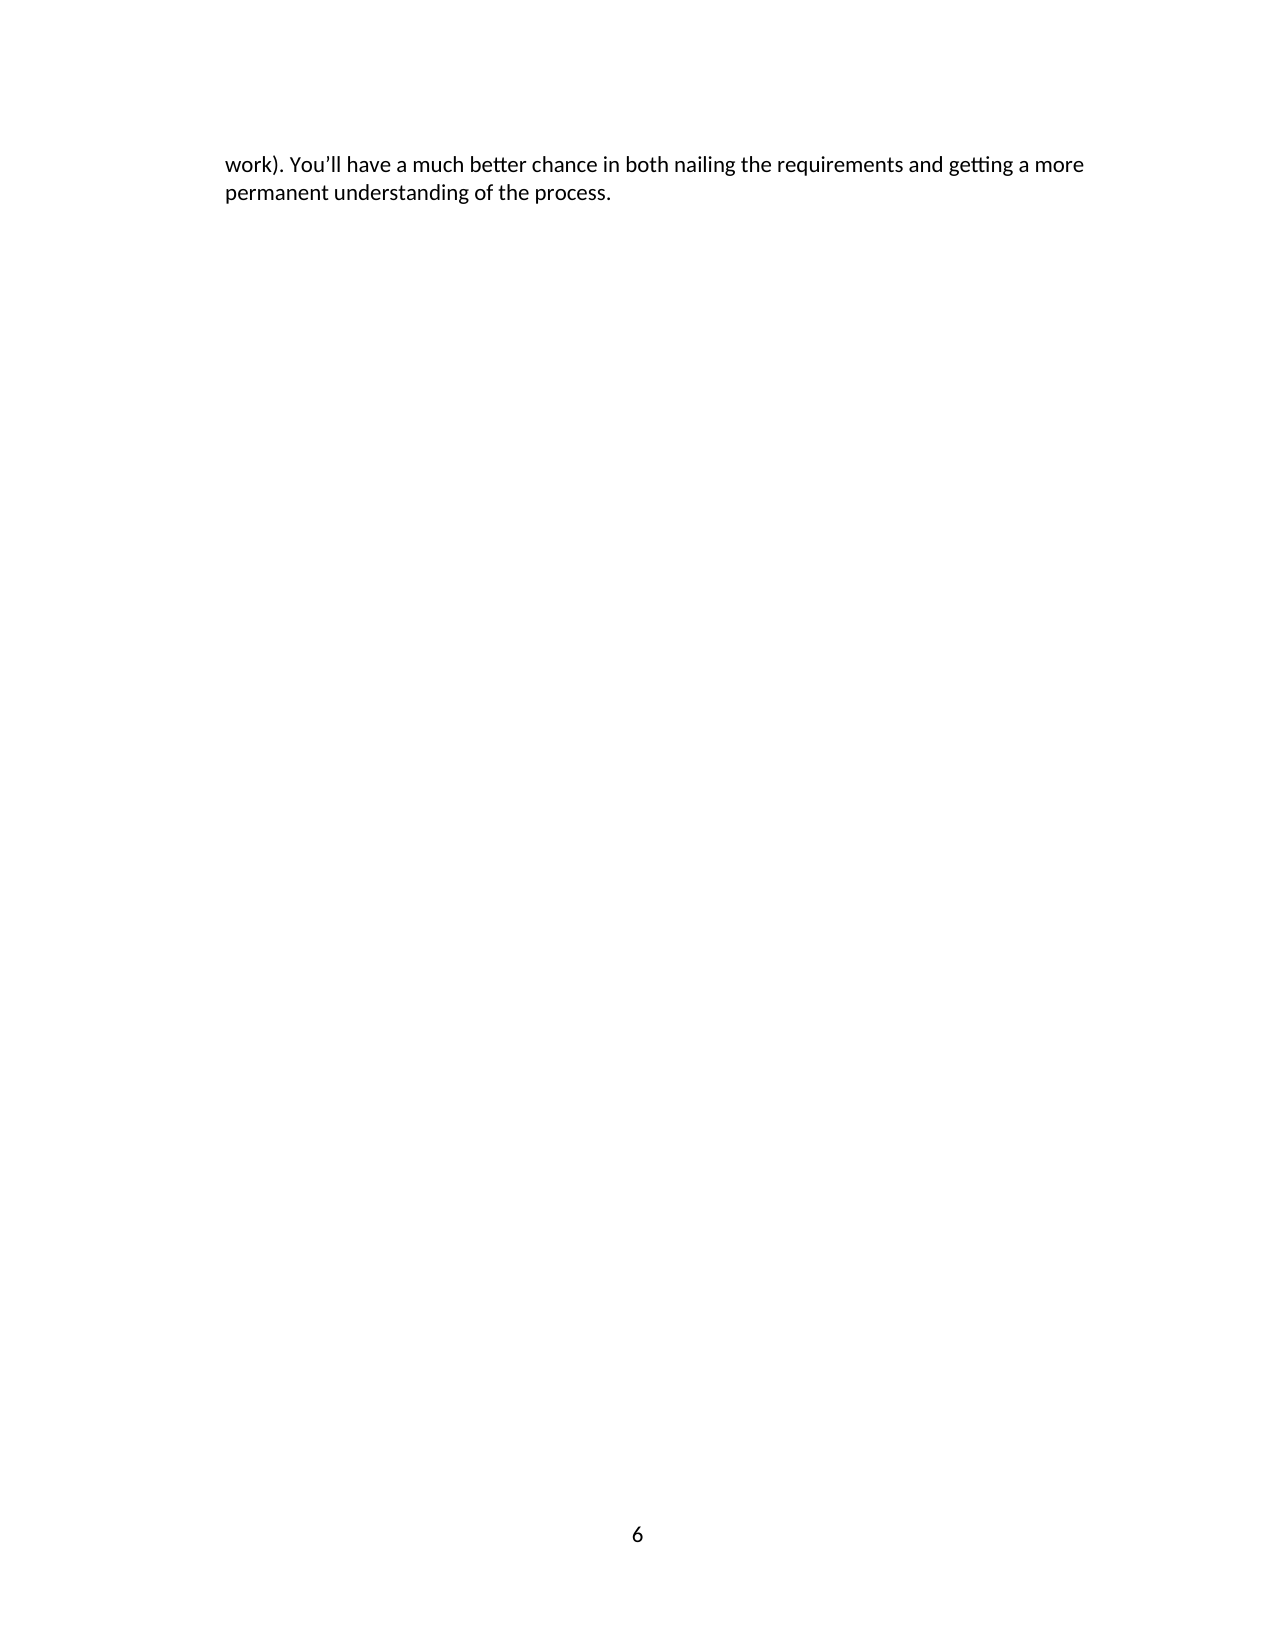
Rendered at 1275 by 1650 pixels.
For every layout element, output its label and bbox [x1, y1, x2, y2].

text [225, 150, 1125, 206]
